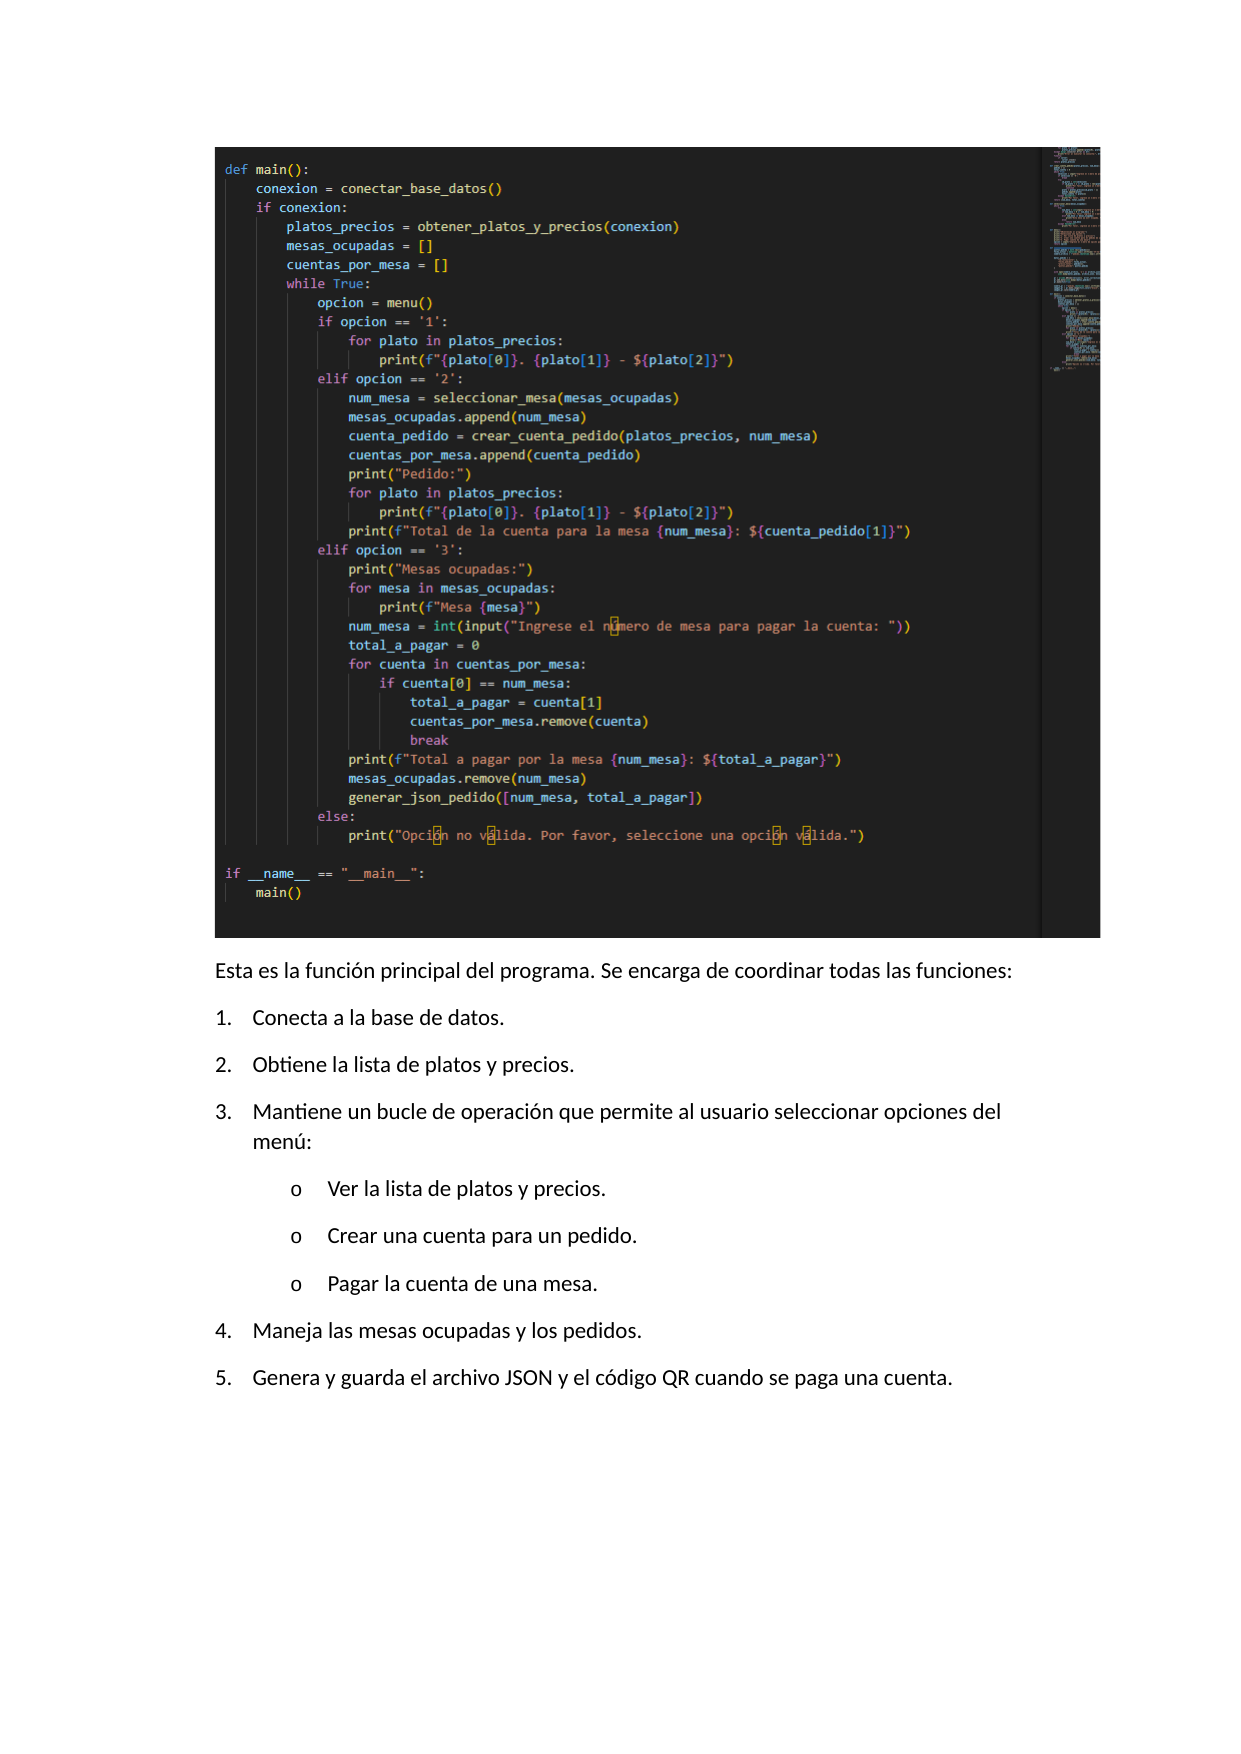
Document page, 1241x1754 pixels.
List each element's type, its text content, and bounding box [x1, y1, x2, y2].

list Obtiene la lista de platos y precios. [215, 1050, 1063, 1078]
list Mantiene un bucle de operación que permite al usuario seleccionar opciones del menú: [215, 1097, 1063, 1155]
list Pagar la cuenta de una mesa. [290, 1269, 1063, 1297]
list Ver la lista de platos y precios. [290, 1174, 1063, 1203]
text Esta es la función principal del programa. Se encarga de coordinar todas las funciones: [215, 956, 1063, 984]
list Genera y guarda el archivo JSON y el código QR cuando se paga una cuenta. [215, 1363, 1063, 1391]
list Maneja las mesas ocupadas y los pedidos. [215, 1316, 1063, 1344]
list Conecta a la base de datos. [215, 1003, 1063, 1031]
list Crear una cuenta para un pedido. [290, 1221, 1063, 1250]
picture [214, 147, 1101, 938]
